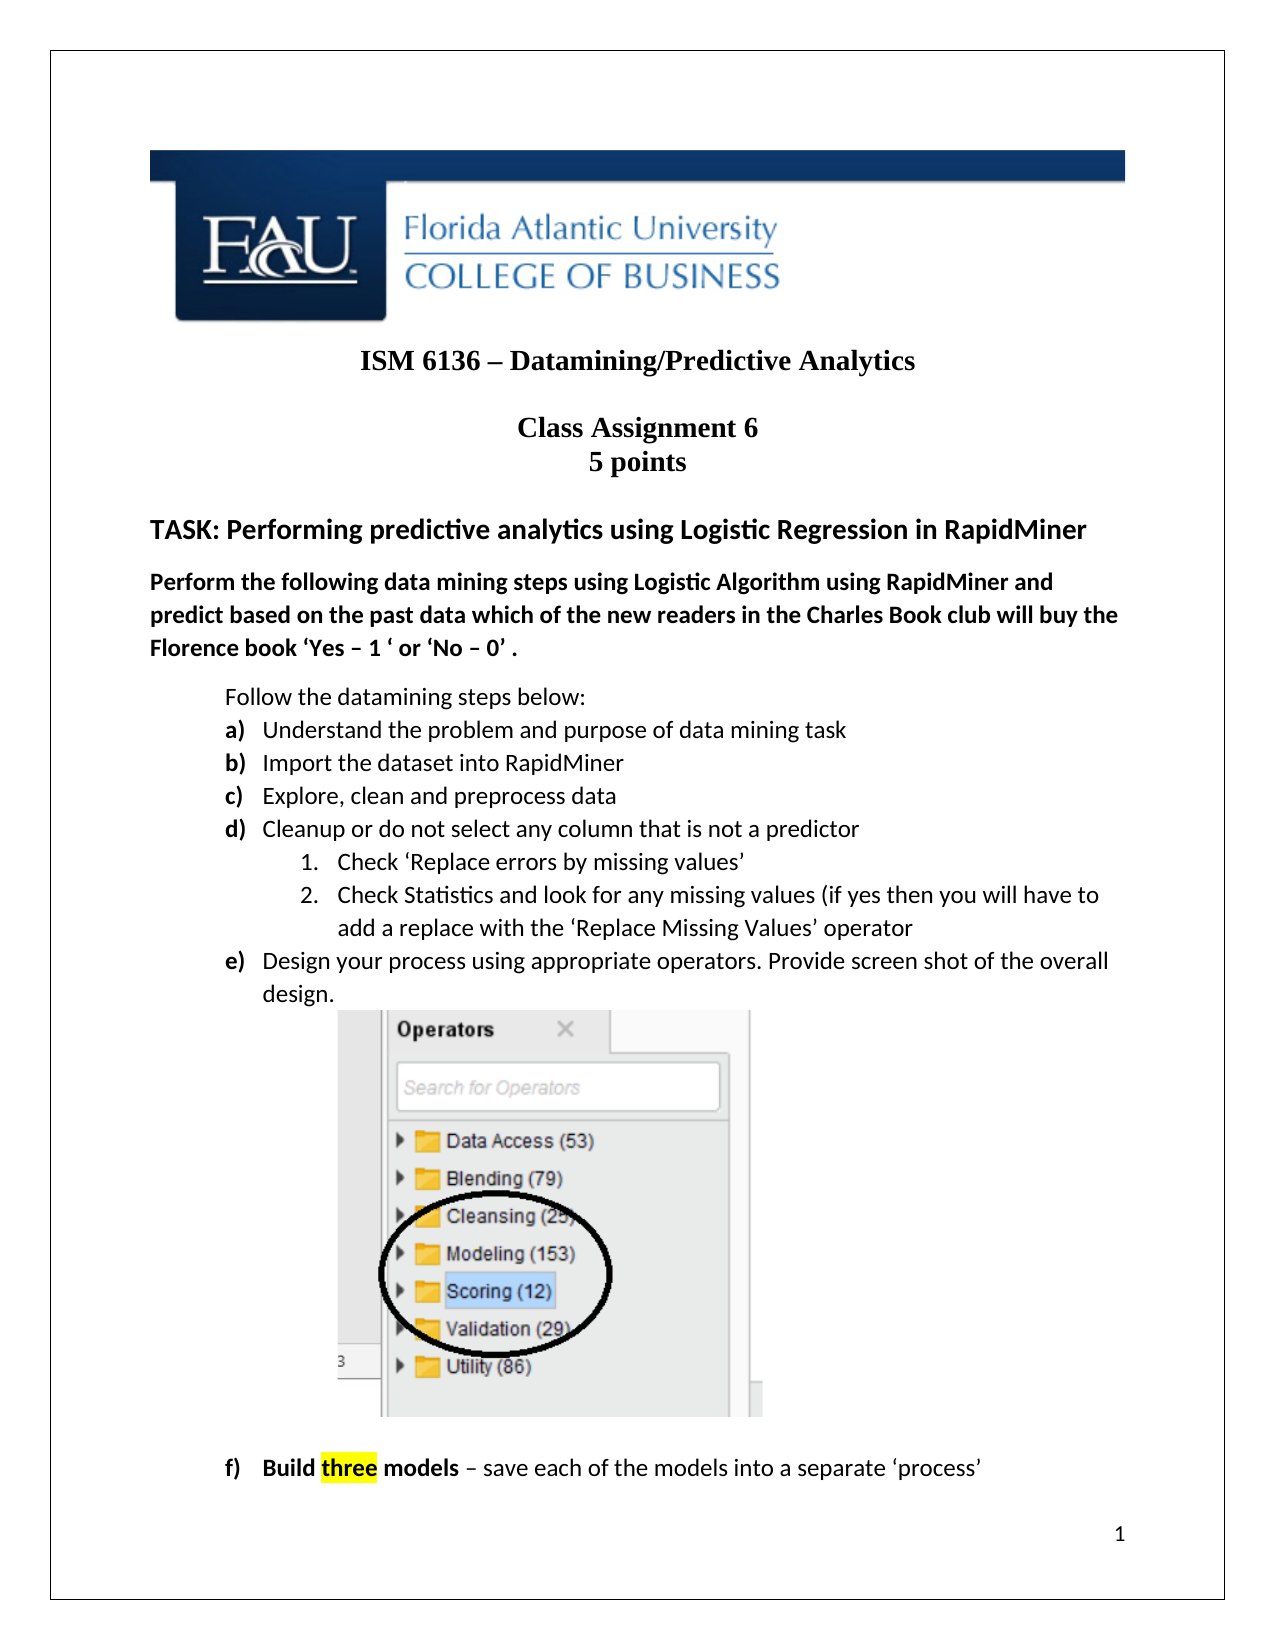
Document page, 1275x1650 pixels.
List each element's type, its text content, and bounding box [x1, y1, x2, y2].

picture [337, 1010, 763, 1417]
list Cleanup or do not select any column that is not a predictor [225, 813, 1125, 844]
picture [150, 150, 1125, 325]
list Build three models – save each of the models into a separate ‘process’ [377, 1452, 1125, 1483]
list Explore, clean and preprocess data [225, 780, 1125, 811]
list Design your process using appropriate operators. Provide screen shot of the overall design. [225, 945, 1125, 1008]
text ISM 6136 – Datamining/Predictive Analytics [150, 343, 1125, 377]
list Understand the problem and purpose of data mining task [225, 714, 1125, 745]
list Follow the datamining steps below: [225, 682, 1125, 712]
list Import the dataset into RapidMiner [225, 747, 1125, 778]
text Perform the following data mining steps using Logistic Algorithm using RapidMiner and predict based on the past data which of the new readers in the Charles Book club will buy the Florence book ‘Yes – 1 ‘ or ‘No – 0’ . [150, 566, 1125, 662]
text TASK: Performing predictive analytics using Logistic Regression in RapidMiner [150, 511, 1125, 547]
text 5 points [150, 444, 1125, 477]
text Class Assignment 6 [150, 410, 1125, 444]
list Check Statistics and look for any missing values (if yes then you will have to add a replace with the ‘Replace Missing Values’ operator [300, 879, 1125, 942]
list Check ‘Replace errors by missing values’ [300, 846, 1125, 877]
